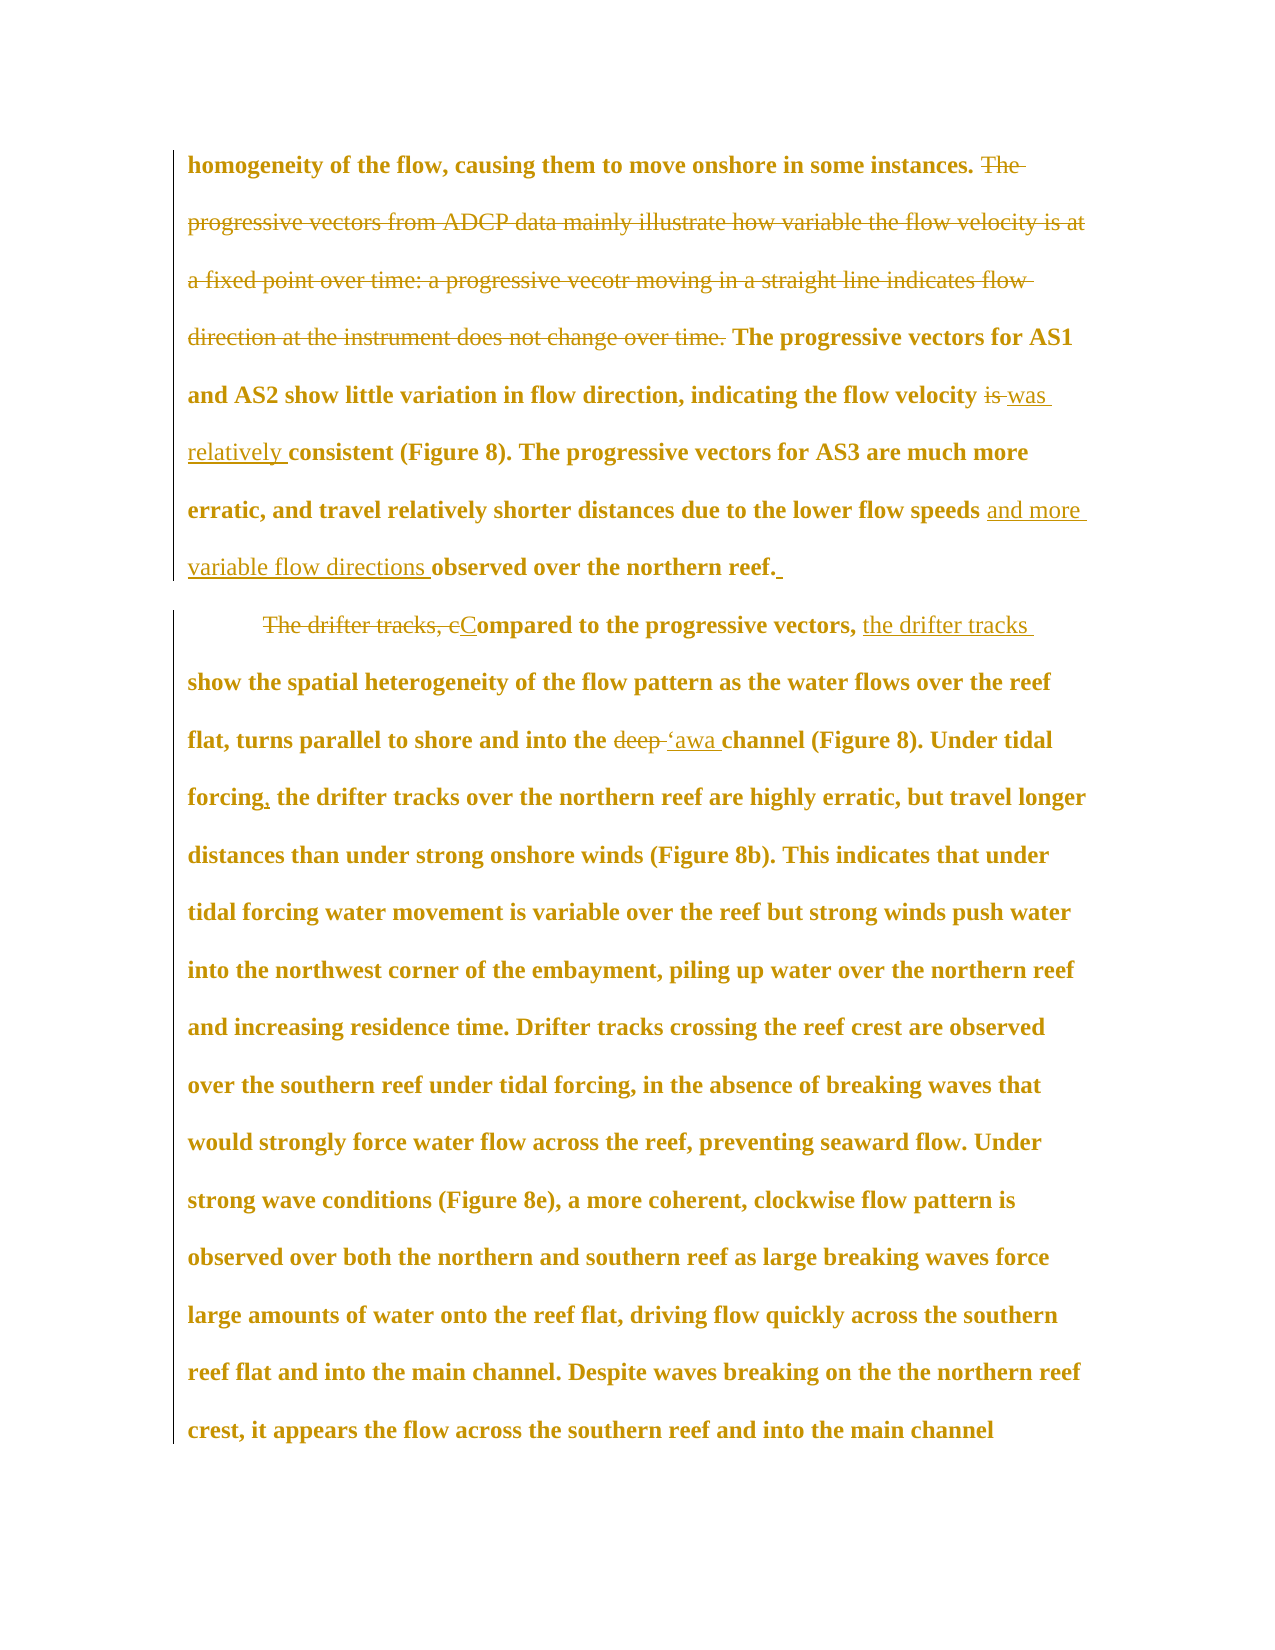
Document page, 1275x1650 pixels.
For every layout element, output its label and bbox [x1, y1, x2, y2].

text [187, 610, 1087, 1444]
text [187, 150, 1087, 581]
